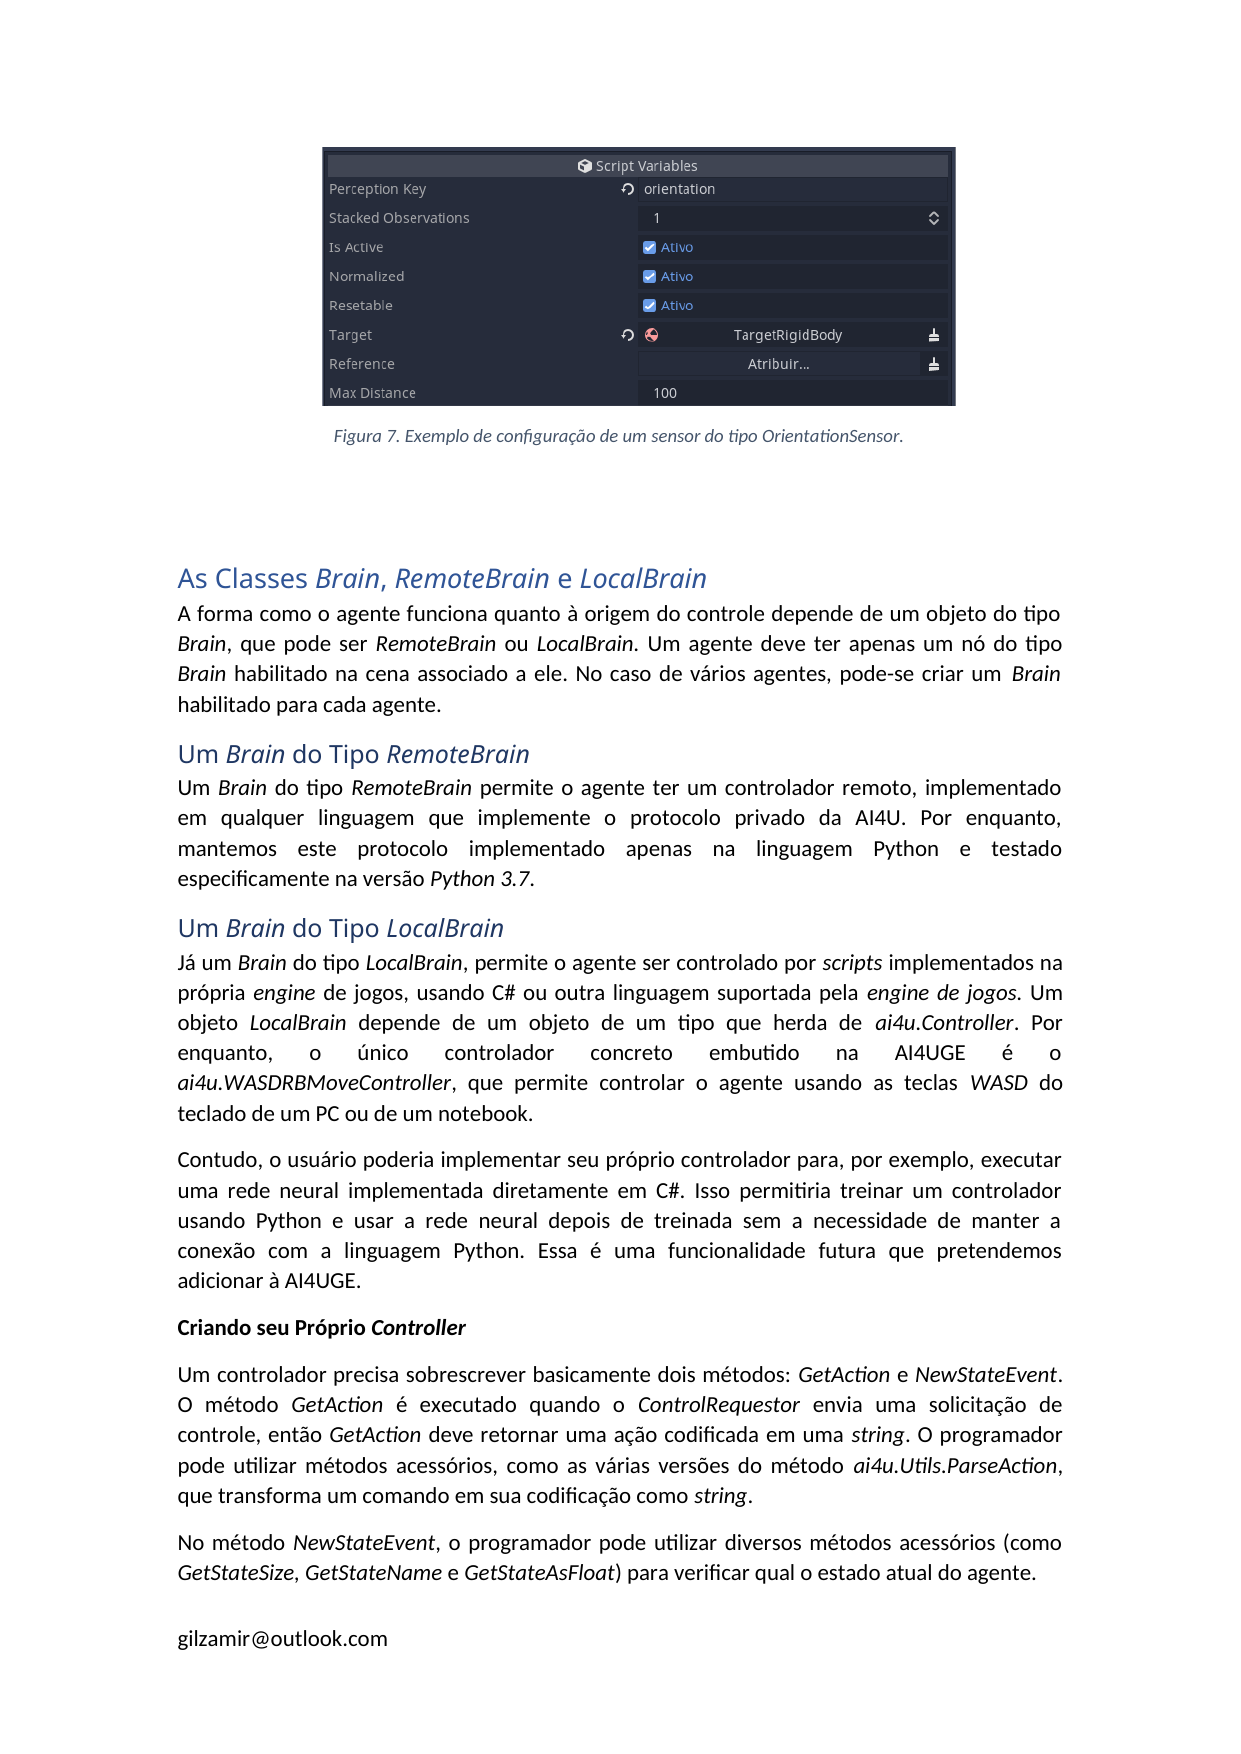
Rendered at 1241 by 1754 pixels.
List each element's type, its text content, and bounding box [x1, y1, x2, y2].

picture [322, 147, 956, 406]
text Já um Brain do tipo LocalBrain, permite o agente ser controlado por scripts implementados na própria engine de jogos, usando C# ou outra linguagem suportada pela engine de jogos. Um objeto LocalBrain depende de um objeto de um tipo que herda de ai4u.Controller. Por enquanto, o único controlador concreto embutido na AI4UGE é o ai4u.WASDRBMoveController, que permite controlar o agente usando as teclas WASD do teclado de um PC ou de um notebook. [177, 948, 1063, 1127]
text Um Brain do tipo RemoteBrain permite o agente ter um controlador remoto, implementado em qualquer linguagem que implemente o protocolo privado da AI4U. Por enquanto, mantemos este protocolo implementado apenas na linguagem Python e testado especificamente na versão Python 3.7. [177, 773, 1063, 892]
text A forma como o agente funciona quanto à origem do controle depende de um objeto do tipo Brain, que pode ser RemoteBrain ou LocalBrain. Um agente deve ter apenas um nó do tipo Brain habilitado na cena associado a ele. No caso de vários agentes, pode-se criar um Brain habilitado para cada agente. [177, 599, 1063, 718]
subtitle Um Brain do Tipo LocalBrain [177, 911, 1063, 945]
subtitle Um Brain do Tipo RemoteBrain [177, 737, 1063, 771]
subtitle As Classes Brain, RemoteBrain e LocalBrain [177, 559, 1063, 596]
text Criando seu Próprio Controller [177, 1313, 1063, 1341]
text No método NewStateEvent, o programador pode utilizar diversos métodos acessórios (como GetStateSize, GetStateName e GetStateAsFloat) para verificar qual o estado atual do agente. [177, 1528, 1063, 1586]
